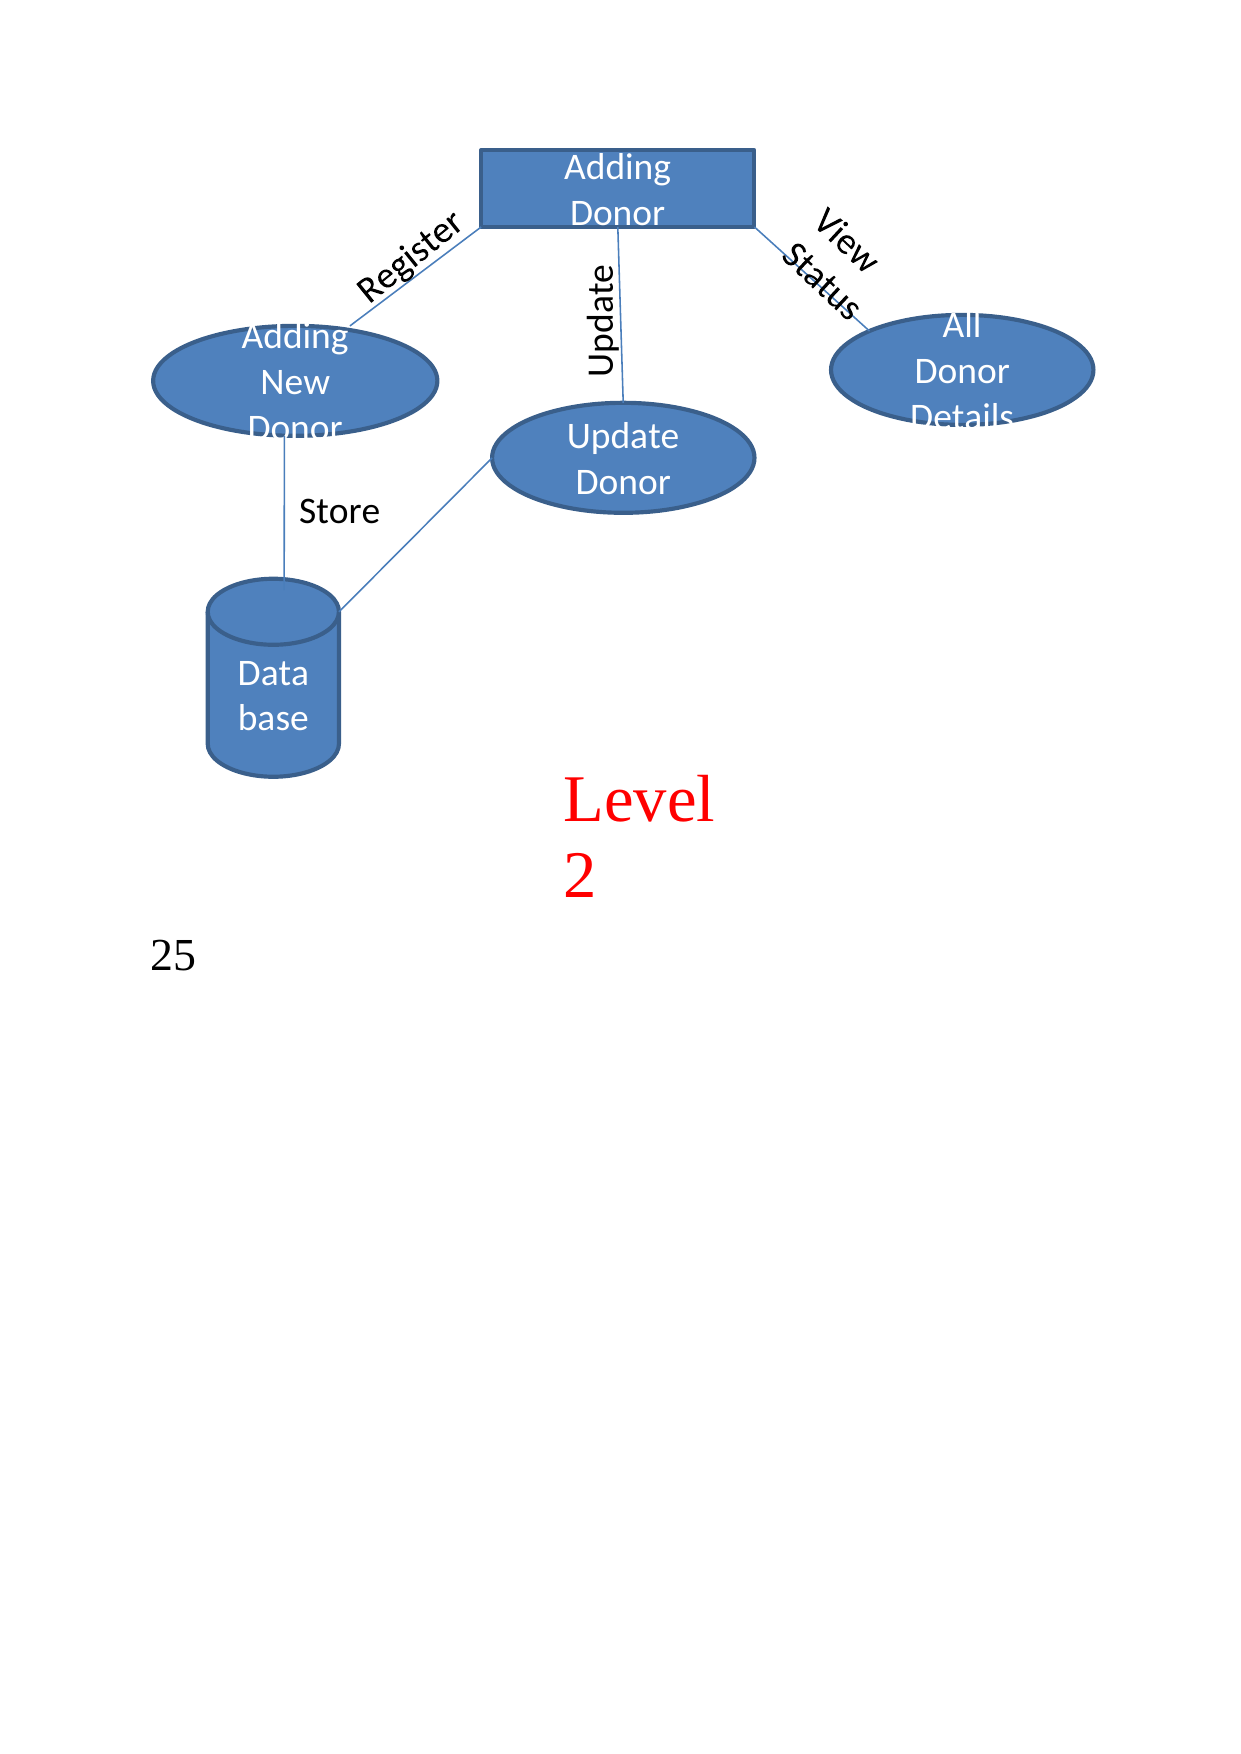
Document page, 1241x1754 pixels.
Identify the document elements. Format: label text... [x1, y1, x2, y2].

text 25 [150, 150, 1090, 980]
